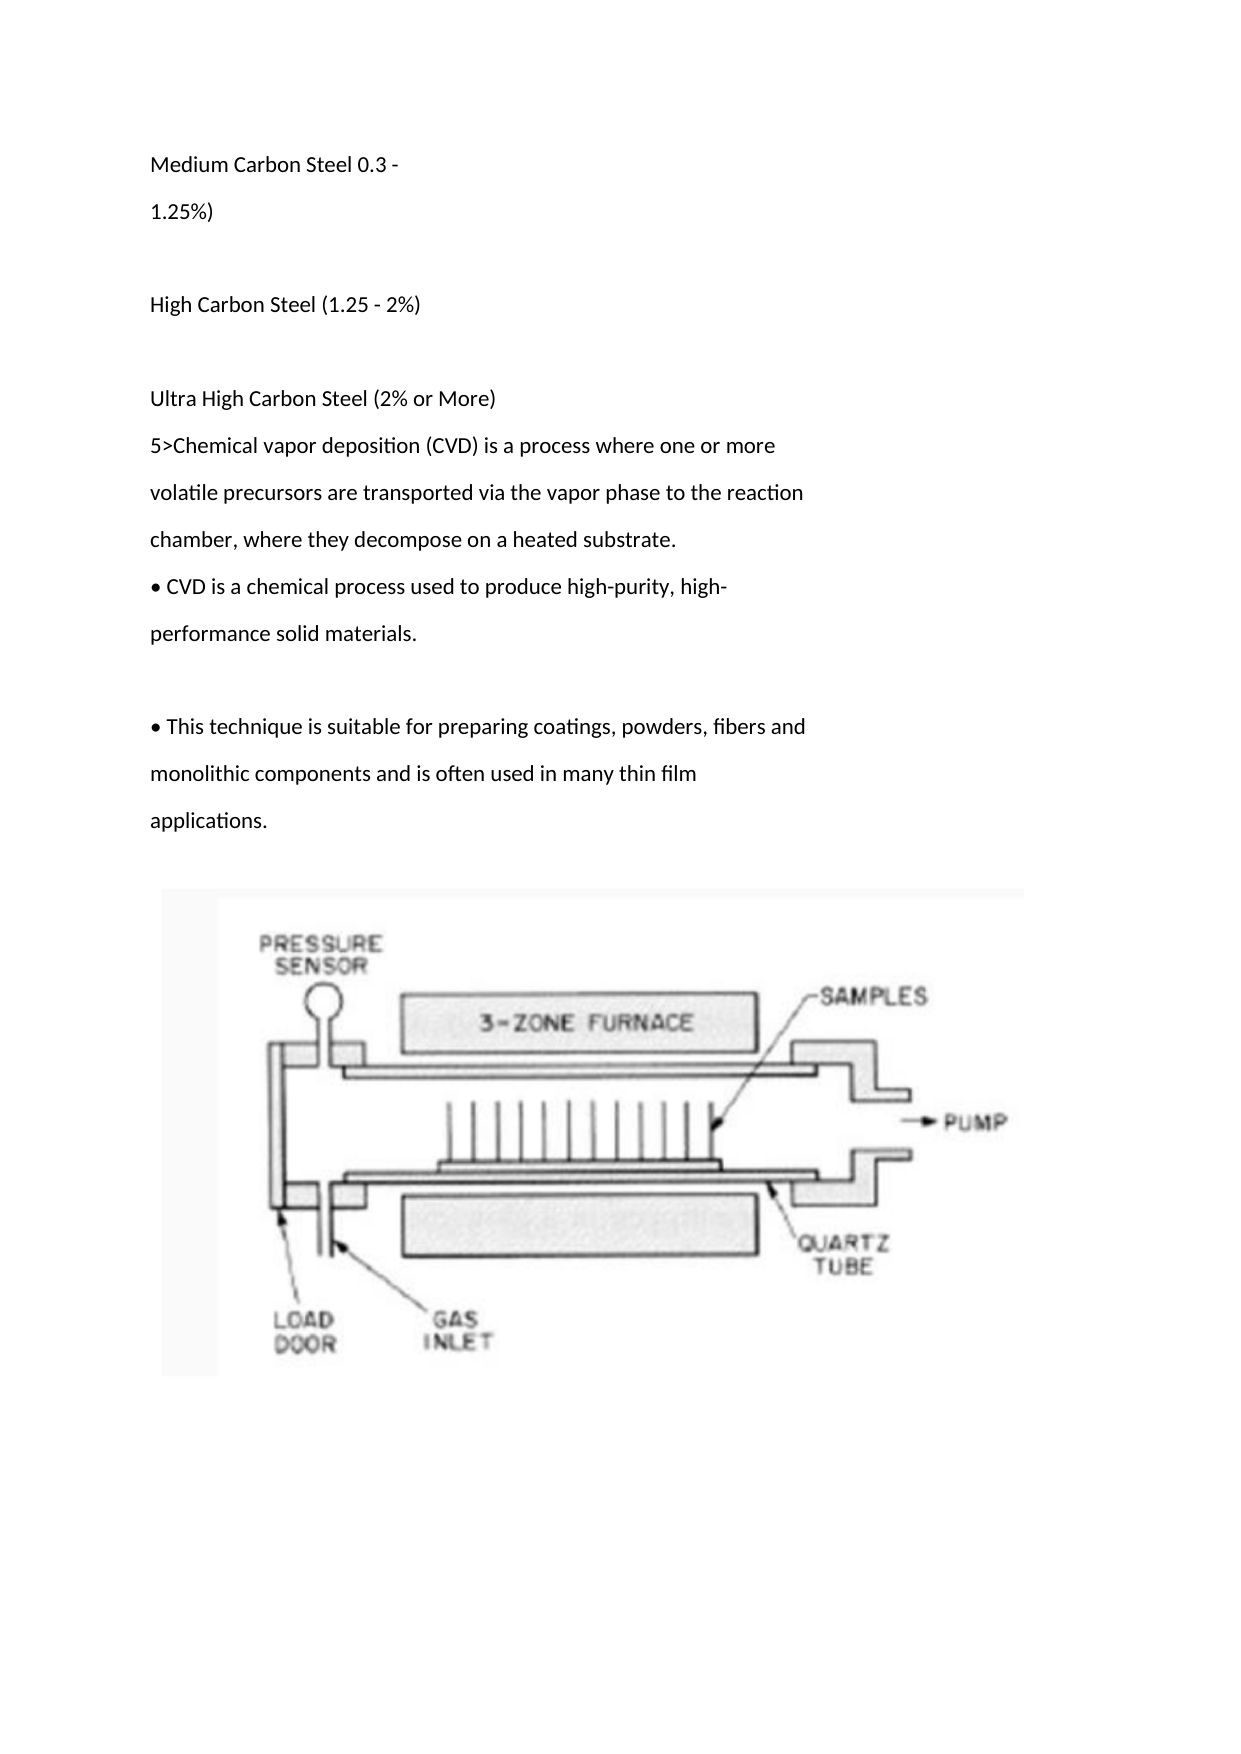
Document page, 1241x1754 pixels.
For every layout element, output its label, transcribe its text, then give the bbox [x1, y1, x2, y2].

text applications. [150, 806, 1090, 834]
text • This technique is suitable for preparing coatings, powders, fibers and [150, 712, 1090, 741]
text High Carbon Steel (1.25 - 2%) [150, 291, 1090, 319]
text • CVD is a chemical process used to produce high-purity, high- [150, 572, 1090, 600]
text chamber, where they decompose on a heated substrate. [150, 525, 1090, 553]
text Ultra High Carbon Steel (2% or More) [150, 384, 1090, 412]
text 1.25%) [150, 197, 1090, 225]
text volatile precursors are transported via the vapor phase to the reaction [150, 478, 1090, 506]
text monolithic components and is often used in many thin film [150, 759, 1090, 787]
picture [150, 853, 1091, 1460]
text Medium Carbon Steel 0.3 - [150, 150, 1090, 178]
text performance solid materials. [150, 619, 1090, 647]
text 5>Chemical vapor deposition (CVD) is a process where one or more [150, 431, 1090, 459]
